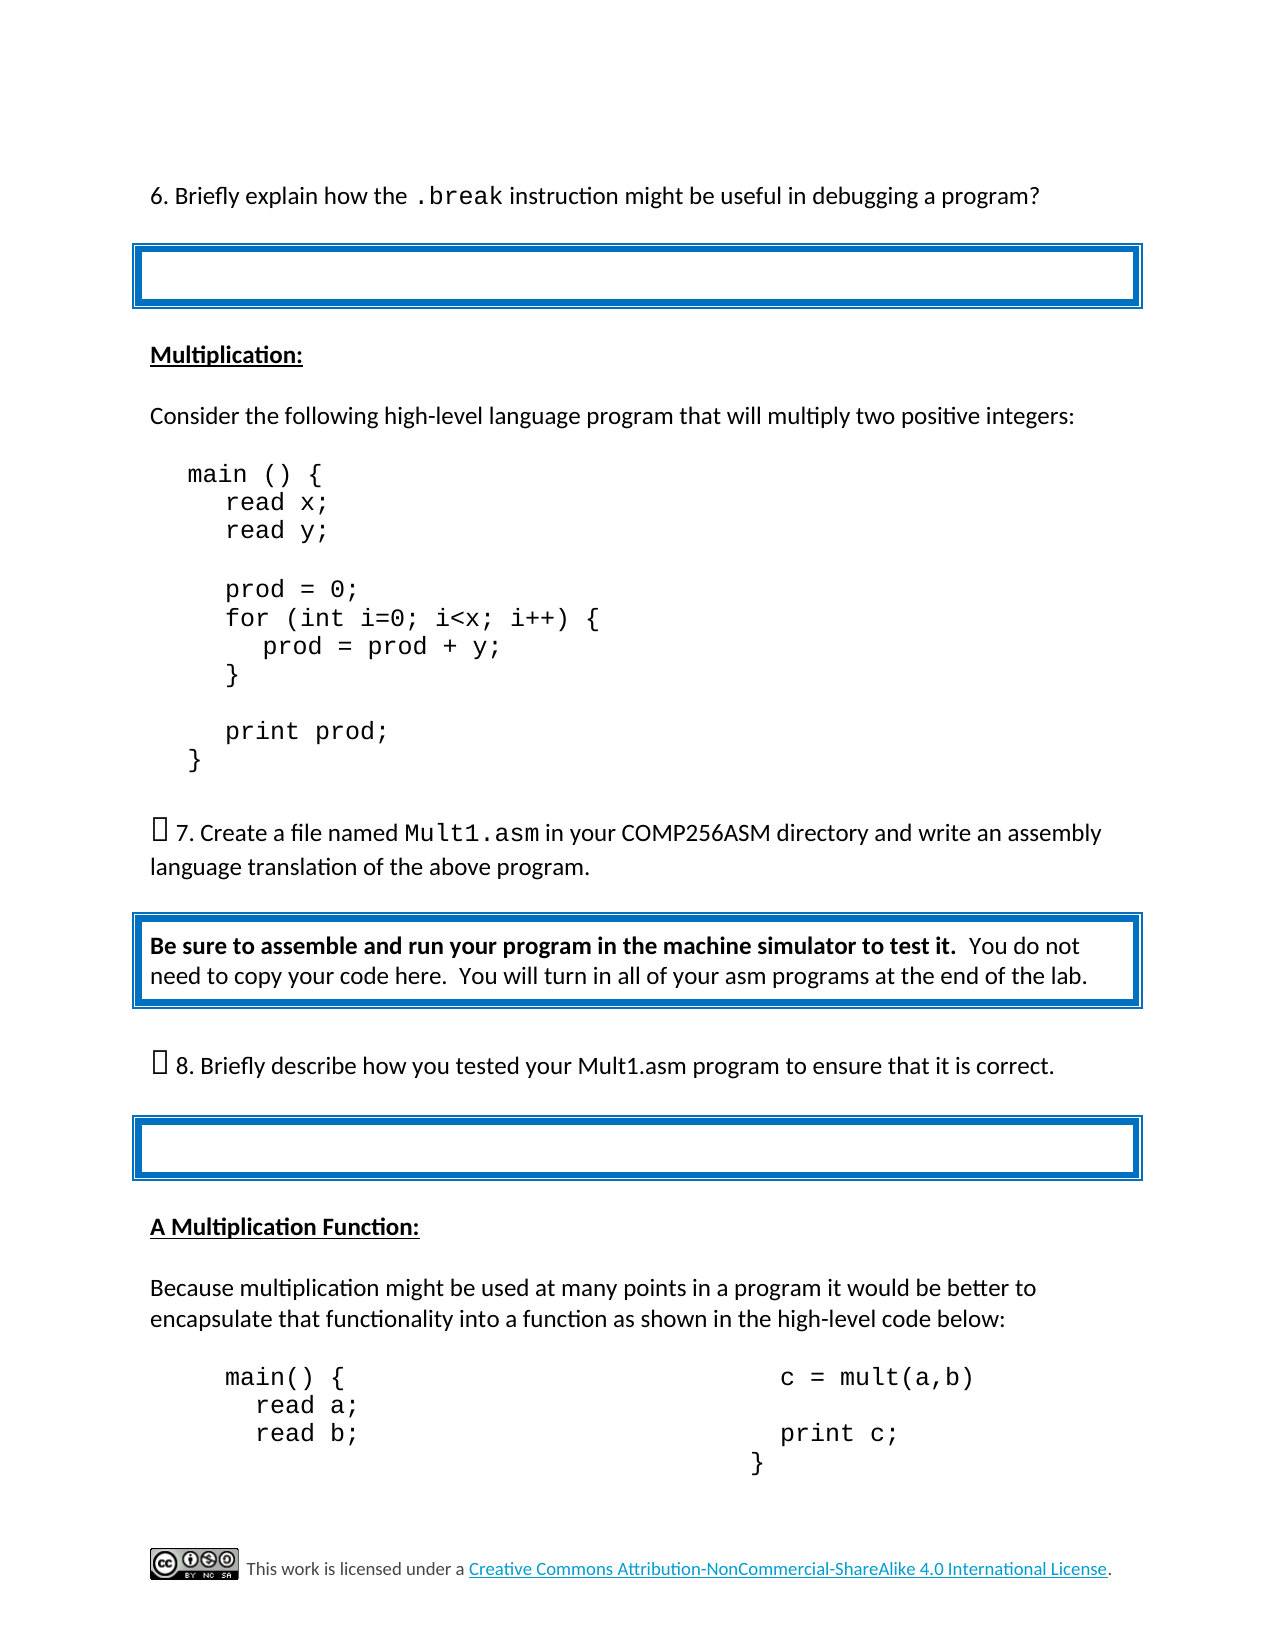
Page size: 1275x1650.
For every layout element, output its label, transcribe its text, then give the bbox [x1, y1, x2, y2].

text read y; [150, 518, 1125, 546]
text Multiplication: [150, 339, 1125, 370]
text } [150, 662, 1125, 690]
text Because multiplication might be used at many points in a program it would be better to encapsulate that functionality into a function as shown in the high-level code below: [150, 1273, 1125, 1334]
text main () { [150, 461, 1125, 490]
text } [750, 1449, 1125, 1477]
text 🔑 8. Briefly describe how you tested your Mult1.asm program to ensure that it is correct. [150, 1039, 1125, 1084]
text read b; [225, 1421, 600, 1449]
text print c; [750, 1421, 1125, 1449]
text 🔑 7. Create a file named Mult1.asm in your COMP256ASM directory and write an assembly language translation of the above program. [150, 806, 1125, 882]
picture [150, 1548, 239, 1580]
text prod = 0; [150, 577, 1125, 605]
text read x; [150, 490, 1125, 518]
text for (int i=0; i<x; i++) { [150, 605, 1125, 633]
text main() { [225, 1364, 600, 1392]
text Consider the following high-level language program that will multiply two positive integers: [150, 400, 1125, 431]
text } [150, 747, 1125, 775]
text print prod; [150, 718, 1125, 747]
text read a; [225, 1392, 600, 1421]
text prod = prod + y; [150, 633, 1125, 662]
text c = mult(a,b) [750, 1364, 1125, 1392]
text A Multiplication Function: [150, 1212, 1125, 1242]
text 6. Briefly explain how the .break instruction might be useful in debugging a program? [150, 181, 1125, 212]
